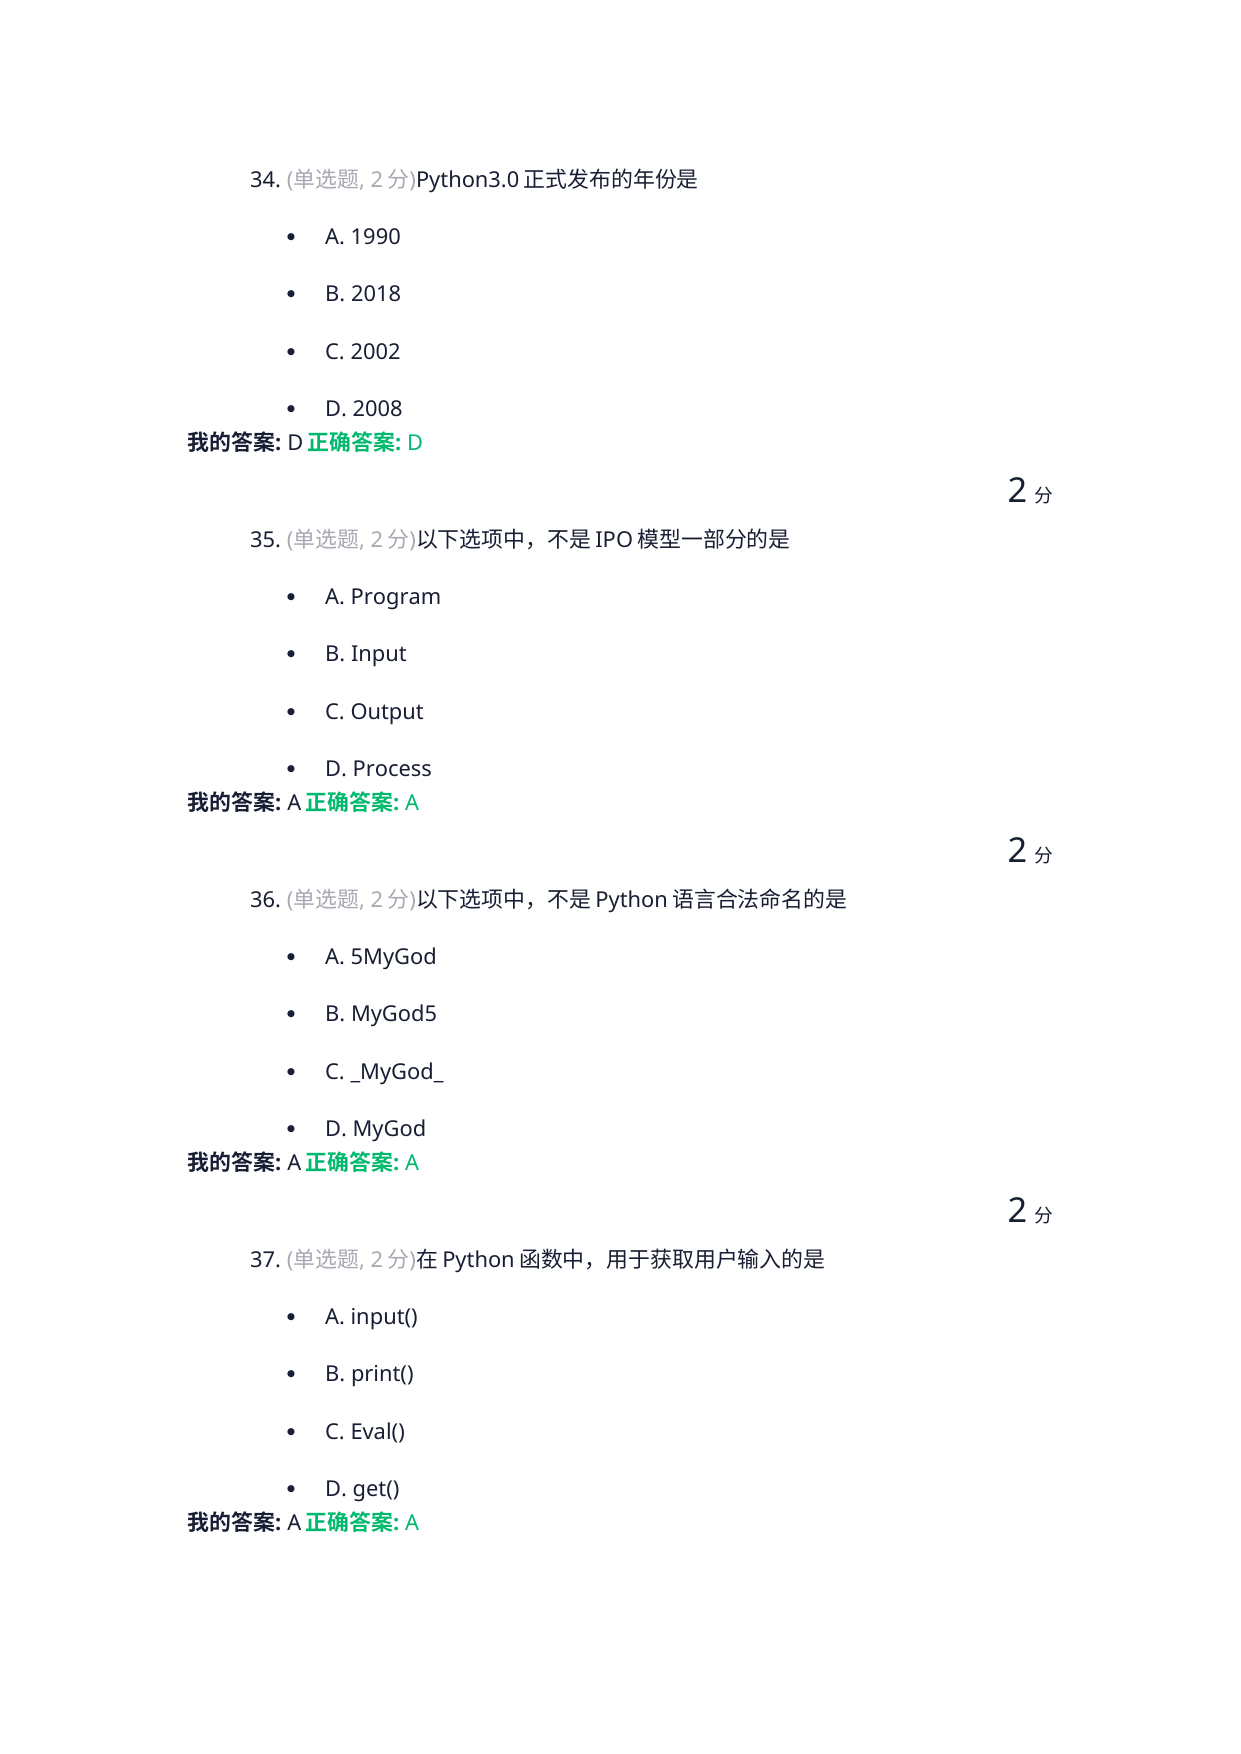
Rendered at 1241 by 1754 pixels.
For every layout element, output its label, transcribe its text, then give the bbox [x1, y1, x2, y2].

list B. MyGod5 [287, 997, 990, 1029]
list D. get() [287, 1472, 990, 1504]
text 34. (单选题, 2分)Python3.0正式发布的年份是 [250, 162, 990, 194]
list B. print() [287, 1357, 990, 1389]
list A. Program [287, 579, 990, 612]
list C. Eval() [287, 1414, 990, 1447]
list C. _MyGod_ [287, 1054, 990, 1087]
text 35. (单选题, 2分)以下选项中，不是IPO模型一部分的是 [250, 522, 990, 554]
text 我的答案: D正确答案: D [187, 424, 1053, 457]
list C. Output [287, 694, 990, 727]
text 2分 [187, 457, 1053, 522]
list A. 1990 [287, 219, 990, 252]
list D. Process [287, 752, 990, 784]
text 2分 [187, 817, 1053, 882]
list A. input() [287, 1299, 990, 1332]
list D. 2008 [287, 392, 990, 424]
list A. 5MyGod [287, 939, 990, 972]
text 我的答案: A正确答案: A [187, 1504, 1053, 1537]
text 36. (单选题, 2分)以下选项中，不是Python语言合法命名的是 [250, 882, 990, 914]
text 2分 [187, 1177, 1053, 1242]
text 我的答案: A正确答案: A [187, 1144, 1053, 1177]
list D. MyGod [287, 1112, 990, 1144]
list B. Input [287, 637, 990, 669]
list C. 2002 [287, 334, 990, 367]
text 我的答案: A正确答案: A [187, 784, 1053, 817]
text 37. (单选题, 2分)在Python函数中，用于获取用户输入的是 [250, 1242, 990, 1274]
list B. 2018 [287, 277, 990, 309]
